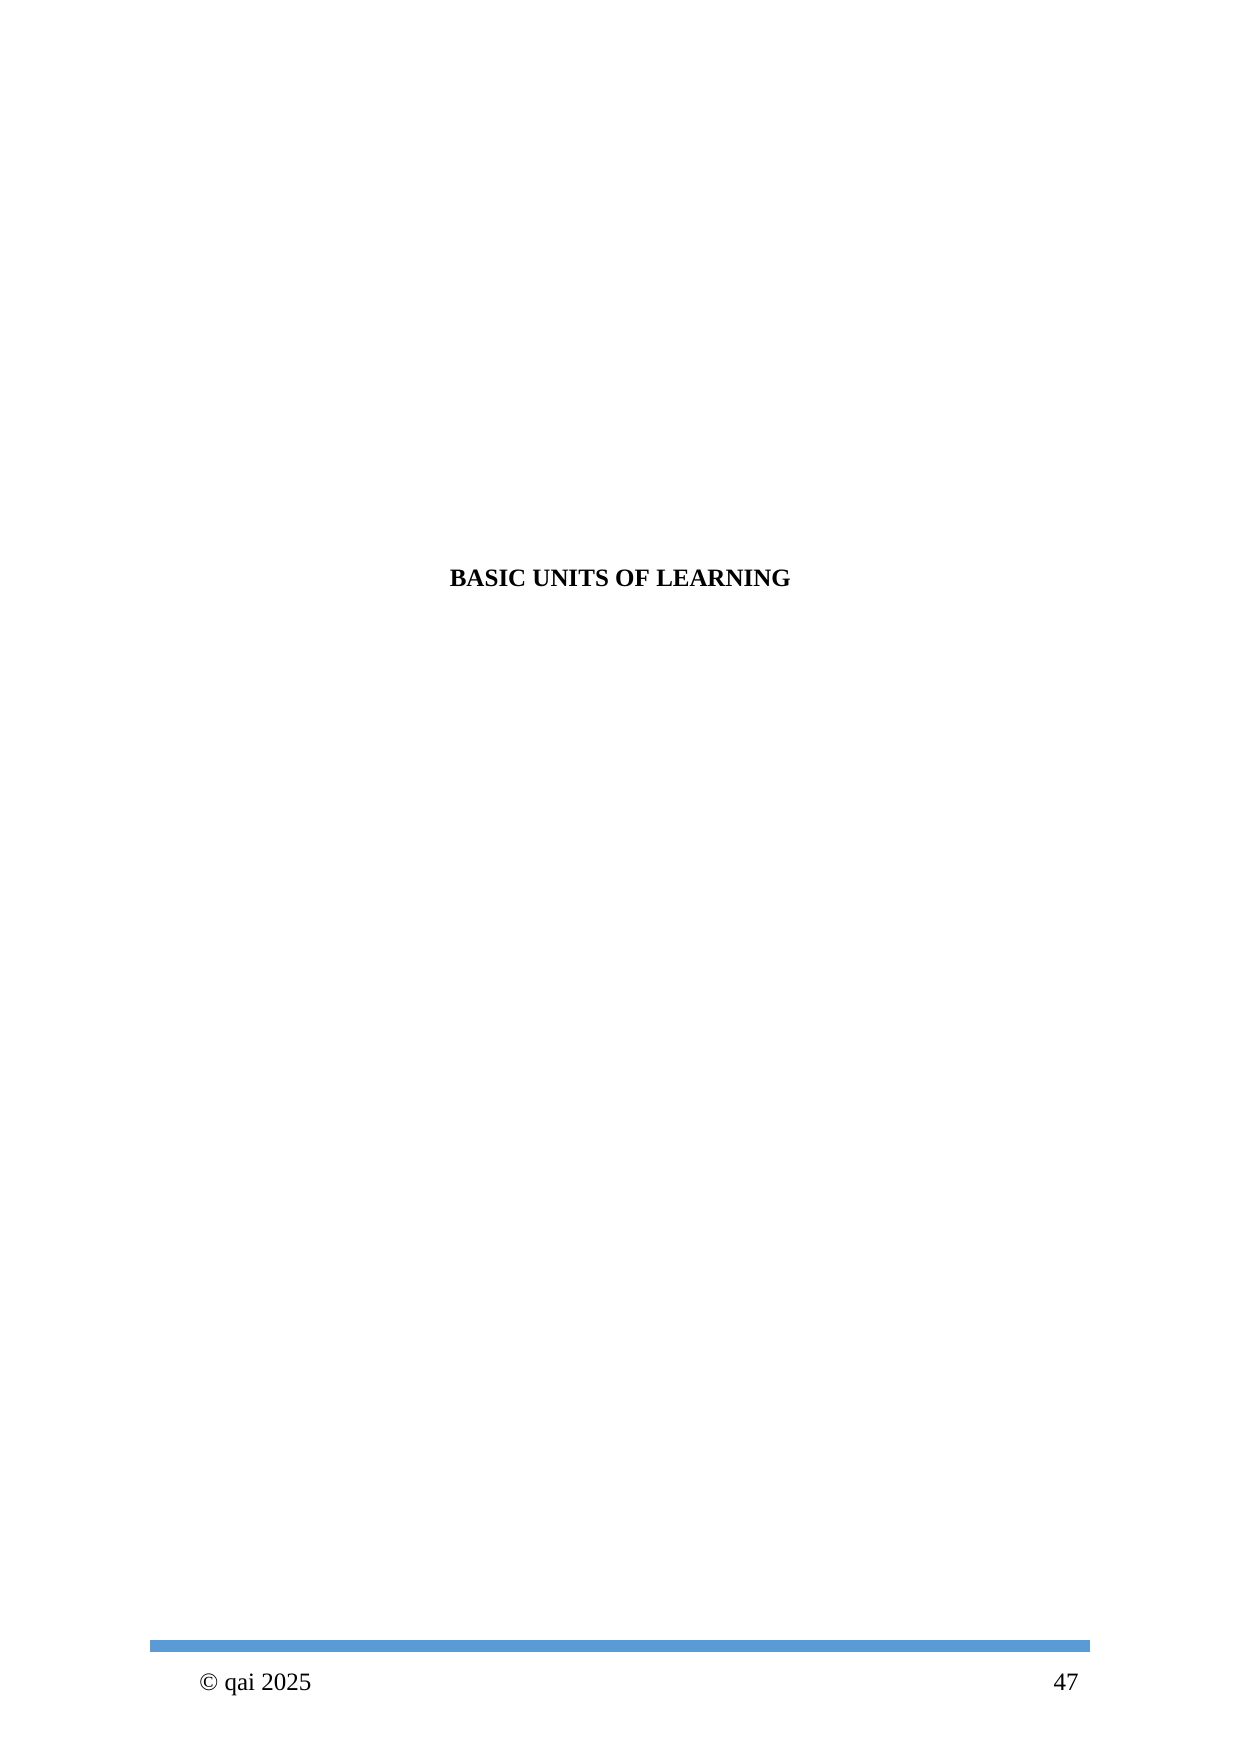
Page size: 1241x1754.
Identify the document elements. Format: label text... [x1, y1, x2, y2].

subtitle BASIC UNITS OF LEARNING [150, 563, 1090, 592]
